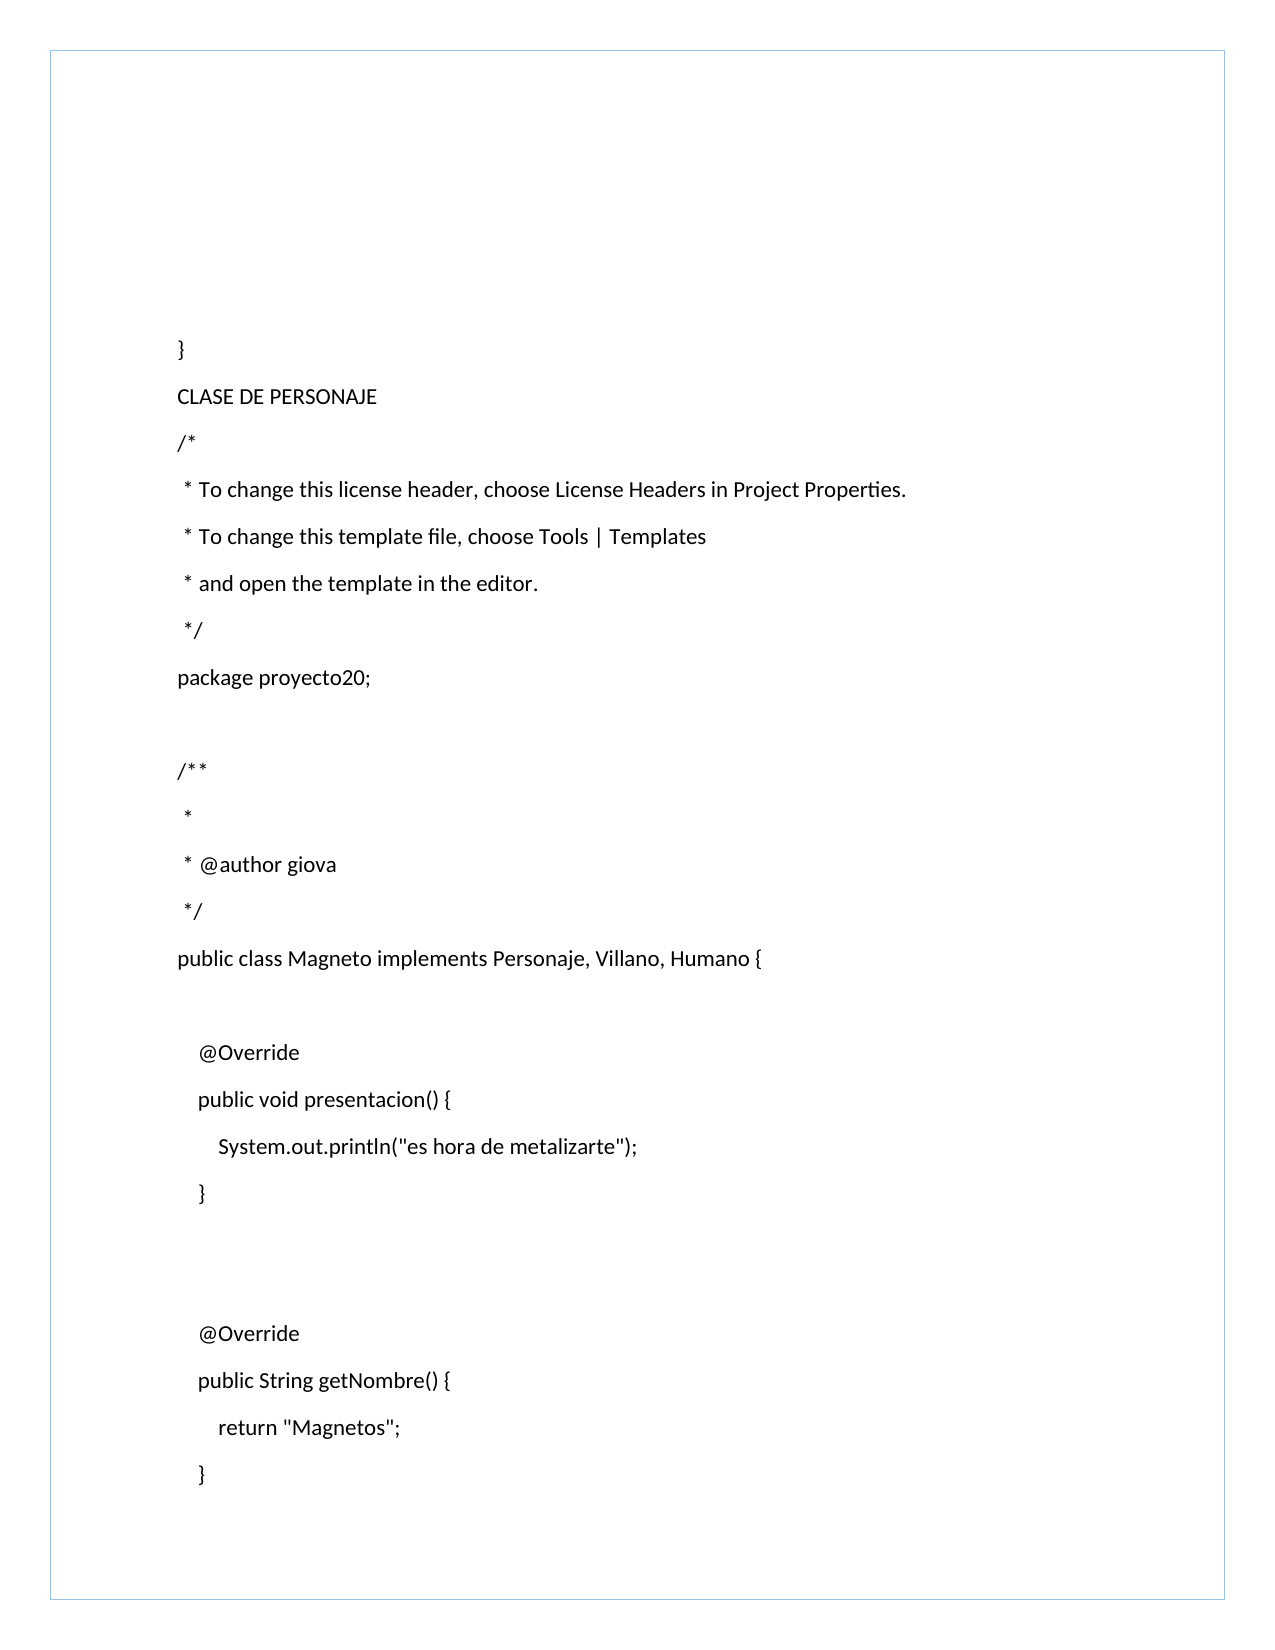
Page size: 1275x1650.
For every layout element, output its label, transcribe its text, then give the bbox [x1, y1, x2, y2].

text @Override [177, 1038, 1098, 1066]
text * [177, 804, 1098, 832]
text /** [177, 757, 1098, 785]
text * To change this license header, choose License Headers in Project Properties. [177, 476, 1098, 504]
text CLASE DE PERSONAJE [177, 382, 1098, 410]
text } [177, 1179, 1098, 1207]
text */ [177, 616, 1098, 644]
text return "Magnetos"; [177, 1413, 1098, 1441]
text @Override [177, 1319, 1098, 1347]
text public void presentacion() { [177, 1085, 1098, 1113]
text */ [177, 897, 1098, 926]
text /* [177, 429, 1098, 457]
text } [177, 335, 1098, 363]
text * @author giova [177, 851, 1098, 879]
text package proyecto20; [177, 663, 1098, 691]
text } [177, 1460, 1098, 1488]
text System.out.println("es hora de metalizarte"); [177, 1132, 1098, 1160]
text public String getNombre() { [177, 1366, 1098, 1394]
text * and open the template in the editor. [177, 569, 1098, 597]
text public class Magneto implements Personaje, Villano, Humano { [177, 944, 1098, 972]
text * To change this template file, choose Tools | Templates [177, 522, 1098, 551]
